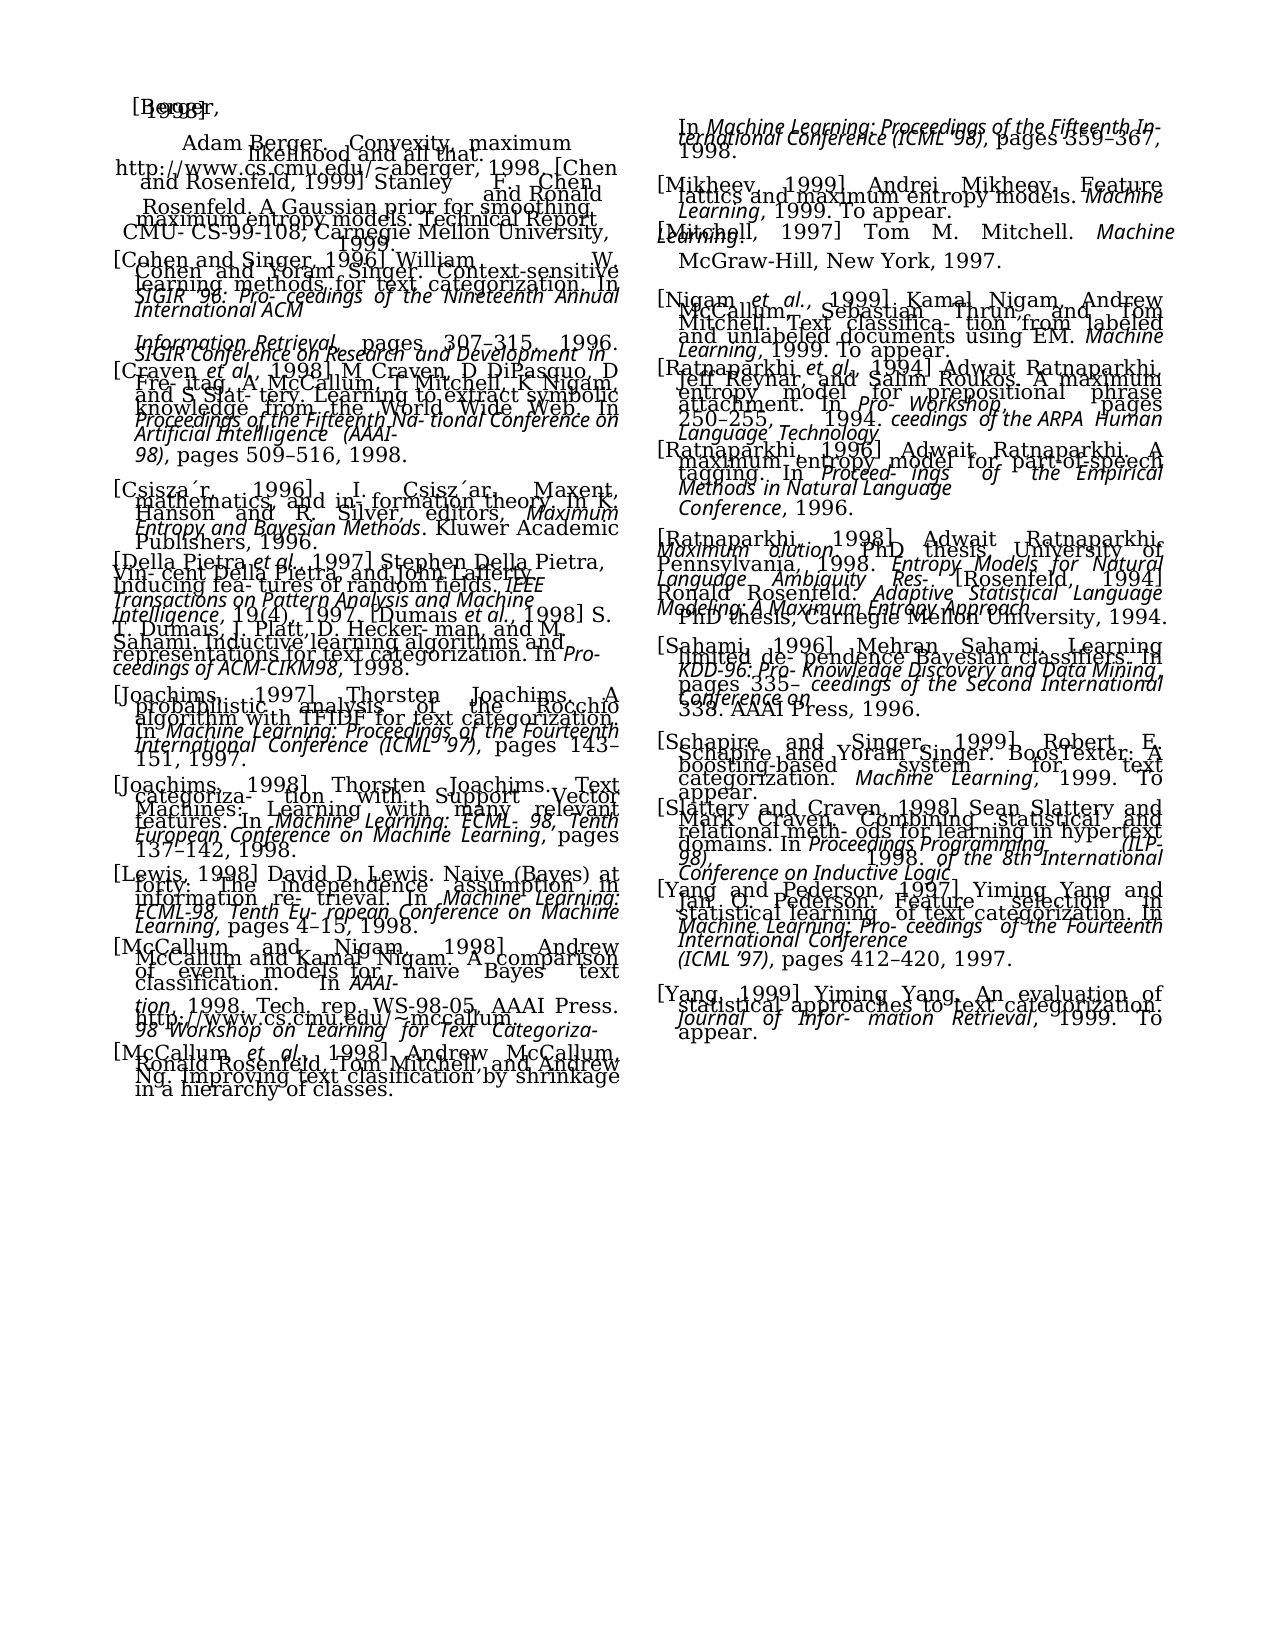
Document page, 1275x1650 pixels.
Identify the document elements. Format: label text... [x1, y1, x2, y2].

text [Slattery and Craven, 1998] Sean Slattery and Mark Craven. Combining statistical and relational meth- ods for learning in hypertext domains. In Proceedings Programming (ILP-98), 1998. of the 8th International Conference on Inductive Logic [656, 804, 1163, 886]
text tion, 1998. Tech. rep. WS-98-05, AAAI Press. http://www.cs.cmu.edu/∼mccallum. 98 Workshop on Learning for Text Categoriza- [134, 1003, 619, 1044]
text [Sahami, 1996] Mehran Sahami. Learning limited de- pendence Bayesian classifiers. In KDD-96: Pro- Knowledge Discovery and Data Mining, pages 335– ceedings of the Second International Conference on [656, 643, 1163, 712]
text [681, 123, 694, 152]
text [Cohen and Singer, 1996] William W. Cohen and Yoram Singer. Context-sensitive learning methods for text categorization. In SIGIR ’96: Pro- ceedings of the Nineteenth Annual International ACM [112, 257, 619, 324]
text [Ratnaparkhi, 1998] Adwait Ratnaparkhi. Maximum olution. PhD thesis, University of Pennsylvania, 1998. Entropy Models for Natural Language Ambiguity Res- [Rosenfeld, 1994] Ronald Rosenfeld. Adaptive Statistical Language Modeling: A Maximum Entropy Approach. [656, 535, 1163, 621]
text Adam Berger. Convexity, maximum likelihood and all that. http://www.cs.cmu.edu/∼aberger, 1998. [Chen and Rosenfeld, 1999] Stanley F. Chen and Ronald Rosenfeld. A Gaussian prior for smoothing maximum entropy models. Technical Report CMU- CS-99-108, Carnegie Mellon University, 1999. [112, 141, 620, 256]
text McGraw-Hill, New York, 1997. [678, 244, 1175, 274]
text [Mikheev, 1999] Andrei Mikheev. Feature lattics and maximum entropy models. Machine Learning, 1999. To appear. [656, 182, 1163, 224]
text 98), pages 509–516, 1998. [134, 448, 624, 467]
text [Lewis, 1998] David D. Lewis. Naive (Bayes) at forty: The independence assumption in information re- trieval. In Machine Learning: ECML-98, Tenth Eu- ropean Conference on Machine Learning, pages 4–15, 1998. [112, 871, 619, 940]
text [McCallum et al., 1998] Andrew McCallum, Ronald Rosenfeld, Tom Mitchell, and Andrew Ng. Improving text clasification by shrinkage in a hierarchy of classes. [112, 1048, 620, 1100]
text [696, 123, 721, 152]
text [McCallum and Nigam, 1998] Andrew McCallum and Kamal Nigam. A comparison of event models for naive Bayes text classification. In AAAI- [112, 944, 619, 997]
text [Nigam et al., 1999] Kamal Nigam, Andrew McCallum, Sebastian Thrun, and Tom Mitchell. Text classifica- tion from labeled and unlabeled documents using EM. Machine Learning, 1999. To appear. [656, 295, 1163, 363]
text [Yang and Pederson, 1997] Yiming Yang and Jan O. Pederson. Feature selection in statistical learning of text categorization. In Machine Learning: Pro- ceedings of the Fourteenth International Conference [656, 886, 1163, 953]
text [Ratnaparkhi, 1996] Adwait Ratnaparkhi. A maximum entropy model for part-of-speech tagging. In Proceed- ings of the Empirical Methods in Natural Language [656, 446, 1163, 501]
text [Della Pietra et al., 1997] Stephen Della Pietra, Vin- cent Della Pietra, and John Lafferty. Inducing fea- tures of random fields. IEEE Transactions on Pattern Analysis and Machine Intelligence, 19(4), 1997. [Dumais et al., 1998] S. T. Dumais, J. Platt, D. Hecker- man, and M. Sahami. Inductive learning algorithms and representations for text categorization. In Pro- ceedings of ACM-CIKM98, 1998. [112, 558, 620, 682]
text [Yang, 1999] Yiming Yang. An evaluation of statistical approaches to text categorization. Journal of Infor- mation Retrieval, 1999. To appear. [656, 991, 1163, 1044]
text (ICML ’97), pages 412–420, 1997. [678, 953, 1175, 970]
text [Joachims, 1997] Thorsten Joachims. A probabilistic analysis of the Rocchio algorithm with TFIDF for text categorization. In Machine Learning: Proceedings of the Fourteenth International Conference (ICML ’97), pages 143–151, 1997. [112, 691, 619, 771]
text Conference, 1996. [716, 501, 1175, 519]
text Information Retrieval, pages 307–315, 1996. SIGIR Conference on Research and Development in [328, 339, 619, 367]
text [Ratnaparkhi et al., 1994] Adwait Ratnaparkhi, Jeff Reynar, and Salim Roukos. A maximum entropy model for prepositional phrase attachment. In Pro- Workshop, pages 250–255, 1994. ceedings of the ARPA Human Language Technology [656, 364, 1163, 446]
text In Machine Learning: Proceedings of the Fifteenth In- ternational Conference (ICML ’98), pages 359–367, [725, 123, 1175, 152]
text [Joachims, 1998] Thorsten Joachims. Text categoriza- tion with Support Vector Machines: Learning with many relevant features. In Machine Learning: ECML- 98, Tenth European Conference on Machine Learning, pages 137–142, 1998. [112, 782, 619, 862]
text [Schapire and Singer, 1999] Robert E. Schapire and Yoram Singer. BoosTexter: A boosting-based system for text categorization. Machine Learning, 1999. To appear. [656, 738, 1163, 804]
text Information Retrieval, pages 307–315, 1996. SIGIR Conference on Research and Development in [134, 339, 332, 367]
text [Craven et al., 1998] M Craven, D DiPasquo, D Fre- itag, A McCallum, T Mitchell, K Nigam, and S Slat- tery. Learning to extract symbolic knowledge from the World Wide Web. In Proceedings of the Fifteenth Na- tional Conference on Artificial Intellligence (AAAI- [112, 367, 619, 448]
text [Csisza´r, 1996] I. Csisz´ar. Maxent, mathematics, and in- formation theory. In K. Hanson and R. Silver, editors, Maximum Entropy and Bayesian Methods. Kluwer Academic Publishers, 1996. [112, 486, 619, 553]
